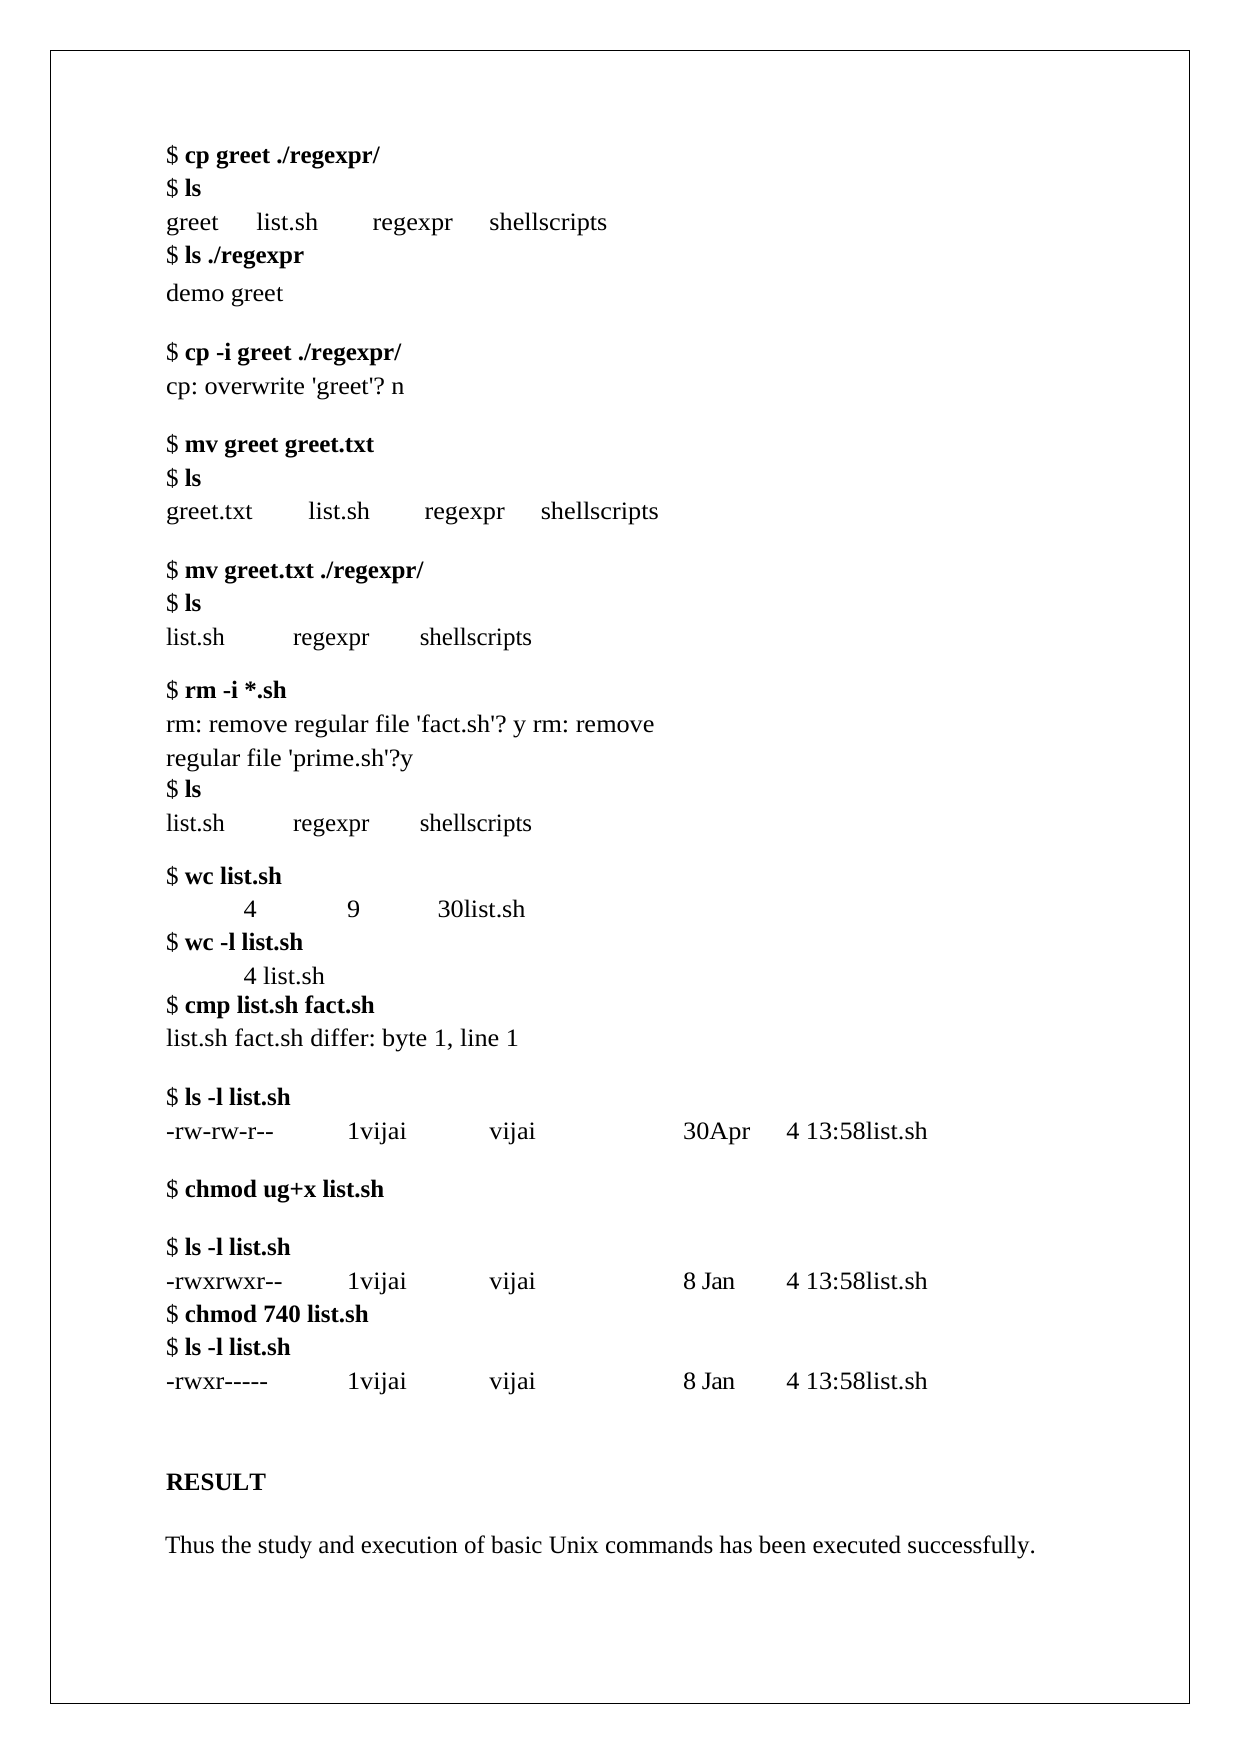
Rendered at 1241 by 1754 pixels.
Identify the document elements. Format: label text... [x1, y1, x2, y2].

text $ ls ./regexpr [166, 240, 1090, 268]
text $ ls [166, 463, 1090, 491]
text $ wc -l list.sh [166, 927, 1090, 956]
text $ rm -i *.sh [166, 675, 1090, 704]
text $ ls -l list.sh [166, 1082, 1090, 1111]
text $ mv greet greet.txt [166, 429, 1090, 458]
text RESULT [166, 1470, 1090, 1496]
text demo greet [166, 278, 1090, 307]
text list.sh fact.sh differ: byte 1, line 1 [166, 1023, 1090, 1052]
text $ ls [166, 173, 1090, 202]
text $ chmod 740 list.sh [166, 1299, 1090, 1328]
text $ wc list.sh [166, 861, 1090, 890]
text rm: remove regular file 'fact.sh'? y rm: remove regular file 'prime.sh'?y [166, 709, 666, 772]
text $ ls -l list.sh [166, 1232, 1090, 1261]
text 4 list.sh [243, 961, 1090, 990]
text list.sh regexpr shellscripts [166, 622, 1090, 651]
text $ cp -i greet ./regexpr/ [166, 337, 1090, 366]
text -rwxr----- 1vijai vijai 8 Jan 4 13:58list.sh [166, 1366, 1090, 1395]
text $ mv greet.txt ./regexpr/ [166, 555, 1090, 583]
text $ ls [166, 777, 1090, 802]
text $ ls [166, 588, 1090, 617]
text 4 9 30list.sh [243, 894, 1090, 923]
text $ cmp list.sh fact.sh [166, 990, 1090, 1019]
text $ cp greet ./regexpr/ [166, 140, 1090, 168]
text $ chmod ug+x list.sh [166, 1174, 1090, 1203]
text $ ls -l list.sh [166, 1332, 1090, 1361]
text list.sh regexpr shellscripts [166, 808, 1090, 837]
text -rwxrwxr-- 1vijai vijai 8 Jan 4 13:58list.sh [166, 1266, 1090, 1295]
text cp: overwrite 'greet'? n [166, 371, 1090, 399]
text Thus the study and execution of basic Unix commands has been executed successfully. [165, 1532, 1090, 1559]
text greet list.sh regexpr shellscripts [166, 207, 1090, 236]
text greet.txt list.sh regexpr shellscripts [166, 496, 1090, 525]
text -rw-rw-r-- 1vijai vijai 30Apr 4 13:58list.sh [166, 1116, 1090, 1144]
